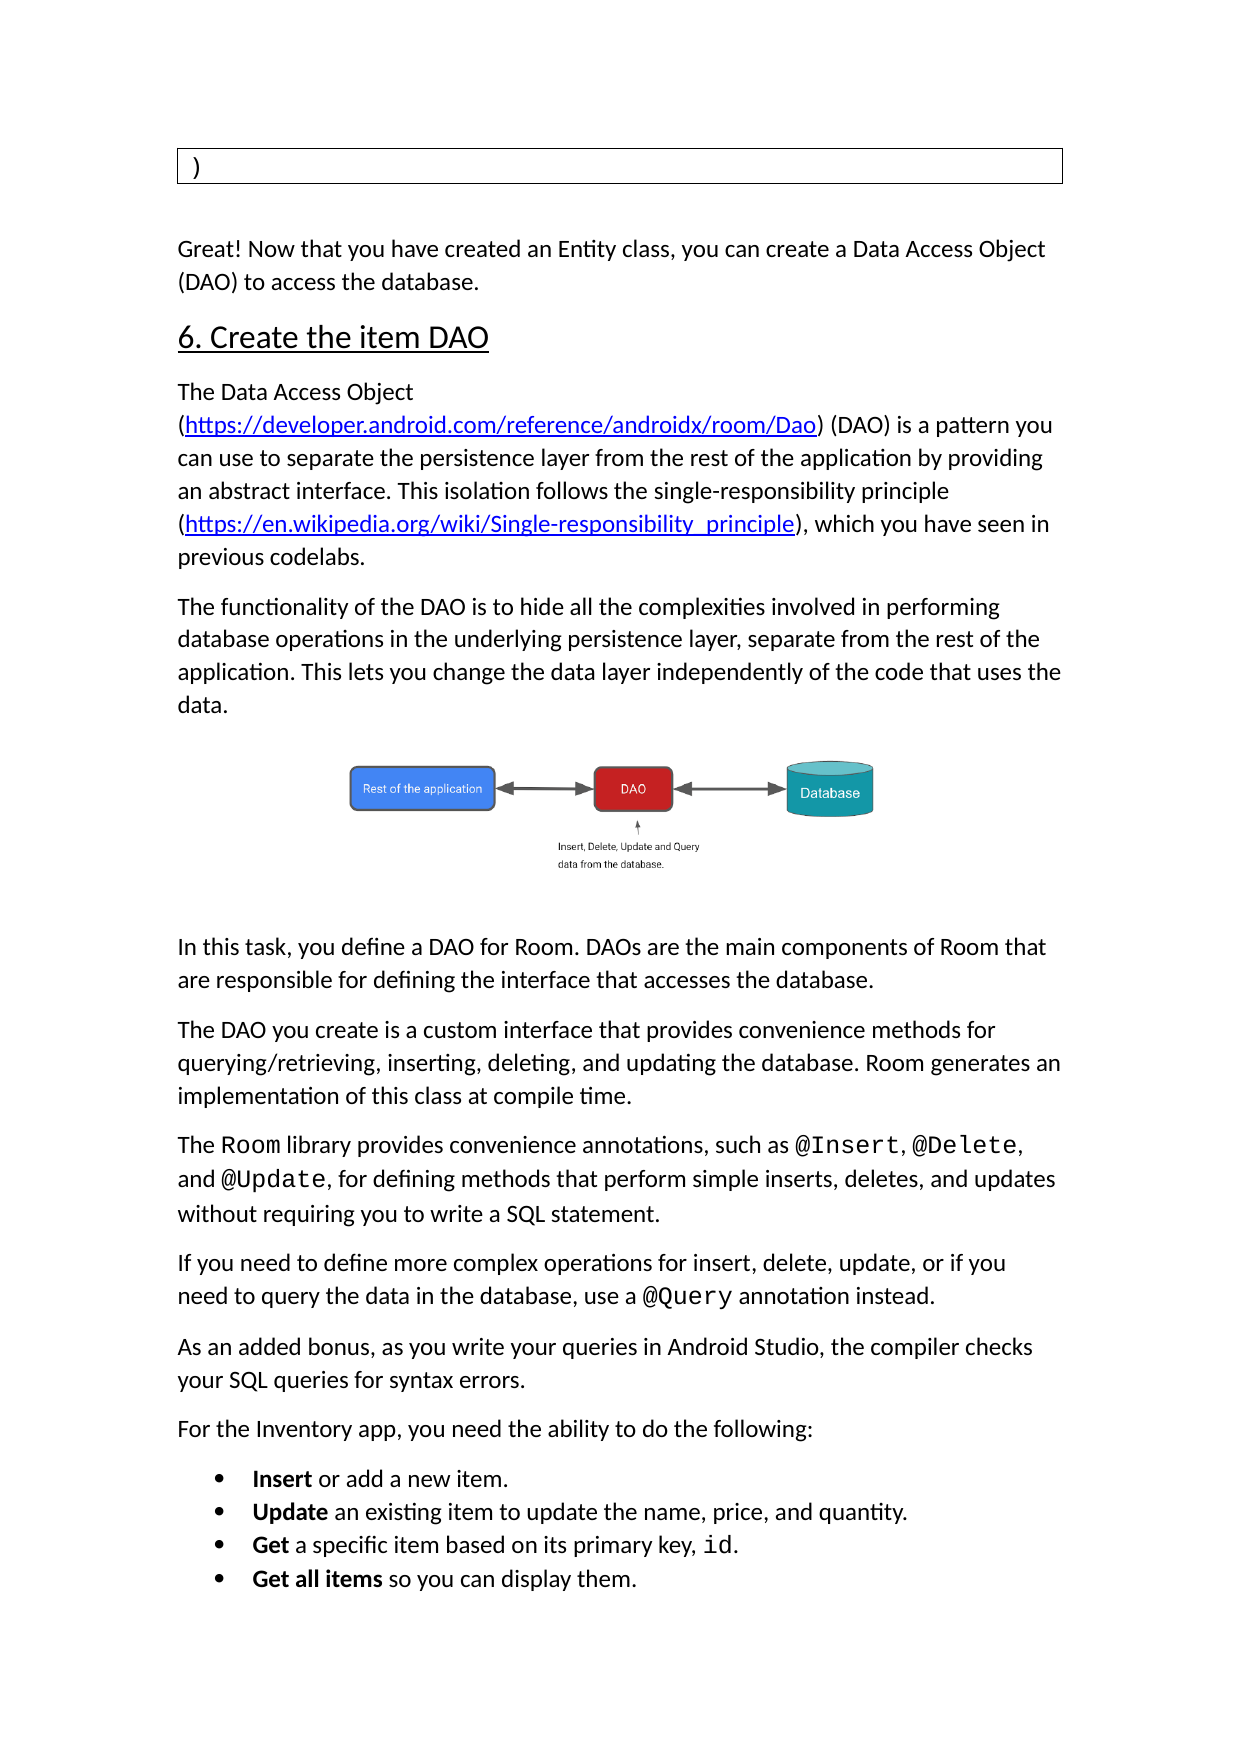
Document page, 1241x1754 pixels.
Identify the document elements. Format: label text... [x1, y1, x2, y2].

list Update an existing item to update the name, price, and quantity. [215, 1496, 1063, 1527]
picture [325, 738, 916, 913]
text For the Inventory app, you need the ability to do the following: [177, 1414, 1063, 1444]
list Get a specific item based on its primary key, id. [215, 1529, 1063, 1561]
text The functionality of the DAO is to hide all the complexities involved in performing database operations in the underlying persistence layer, separate from the rest of the application. This lets you change the data layer independently of the code that uses the data. [177, 591, 1063, 720]
list Get all items so you can display them. [215, 1563, 1063, 1594]
text The Room library provides convenience annotations, such as @Insert, @Delete, and @Update, for defining methods that perform simple inserts, deletes, and updates without requiring you to write a SQL statement. [177, 1129, 1063, 1228]
text 6. Create the item DAO [177, 316, 1063, 357]
text If you need to define more complex operations for insert, delete, update, or if you need to query the data in the database, use a @Query annotation instead. [177, 1247, 1063, 1312]
text The Data Access Object (https://developer.android.com/reference/androidx/room/Dao) (DAO) is a pattern you can use to separate the persistence layer from the rest of the application by providing an abstract interface. This isolation follows the single-responsibility principle (https://en.wikipedia.org/wiki/Single-responsibility_principle), which you have seen in previous codelabs. [177, 376, 1063, 572]
text In this task, you define a DAO for Room. DAOs are the main components of Room that are responsible for defining the interface that accesses the database. [177, 931, 1063, 995]
text As an added bonus, as you write your queries in Android Studio, the compiler checks your SQL queries for syntax errors. [177, 1331, 1063, 1394]
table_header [178, 149, 1062, 183]
text The DAO you create is a custom interface that provides convenience methods for querying/retrieving, inserting, deleting, and updating the database. Room generates an implementation of this class at compile time. [177, 1014, 1063, 1110]
text Great! Now that you have created an Entity class, you can create a Data Access Object (DAO) to access the database. [177, 233, 1063, 297]
list Insert or add a new item. [215, 1463, 1063, 1494]
